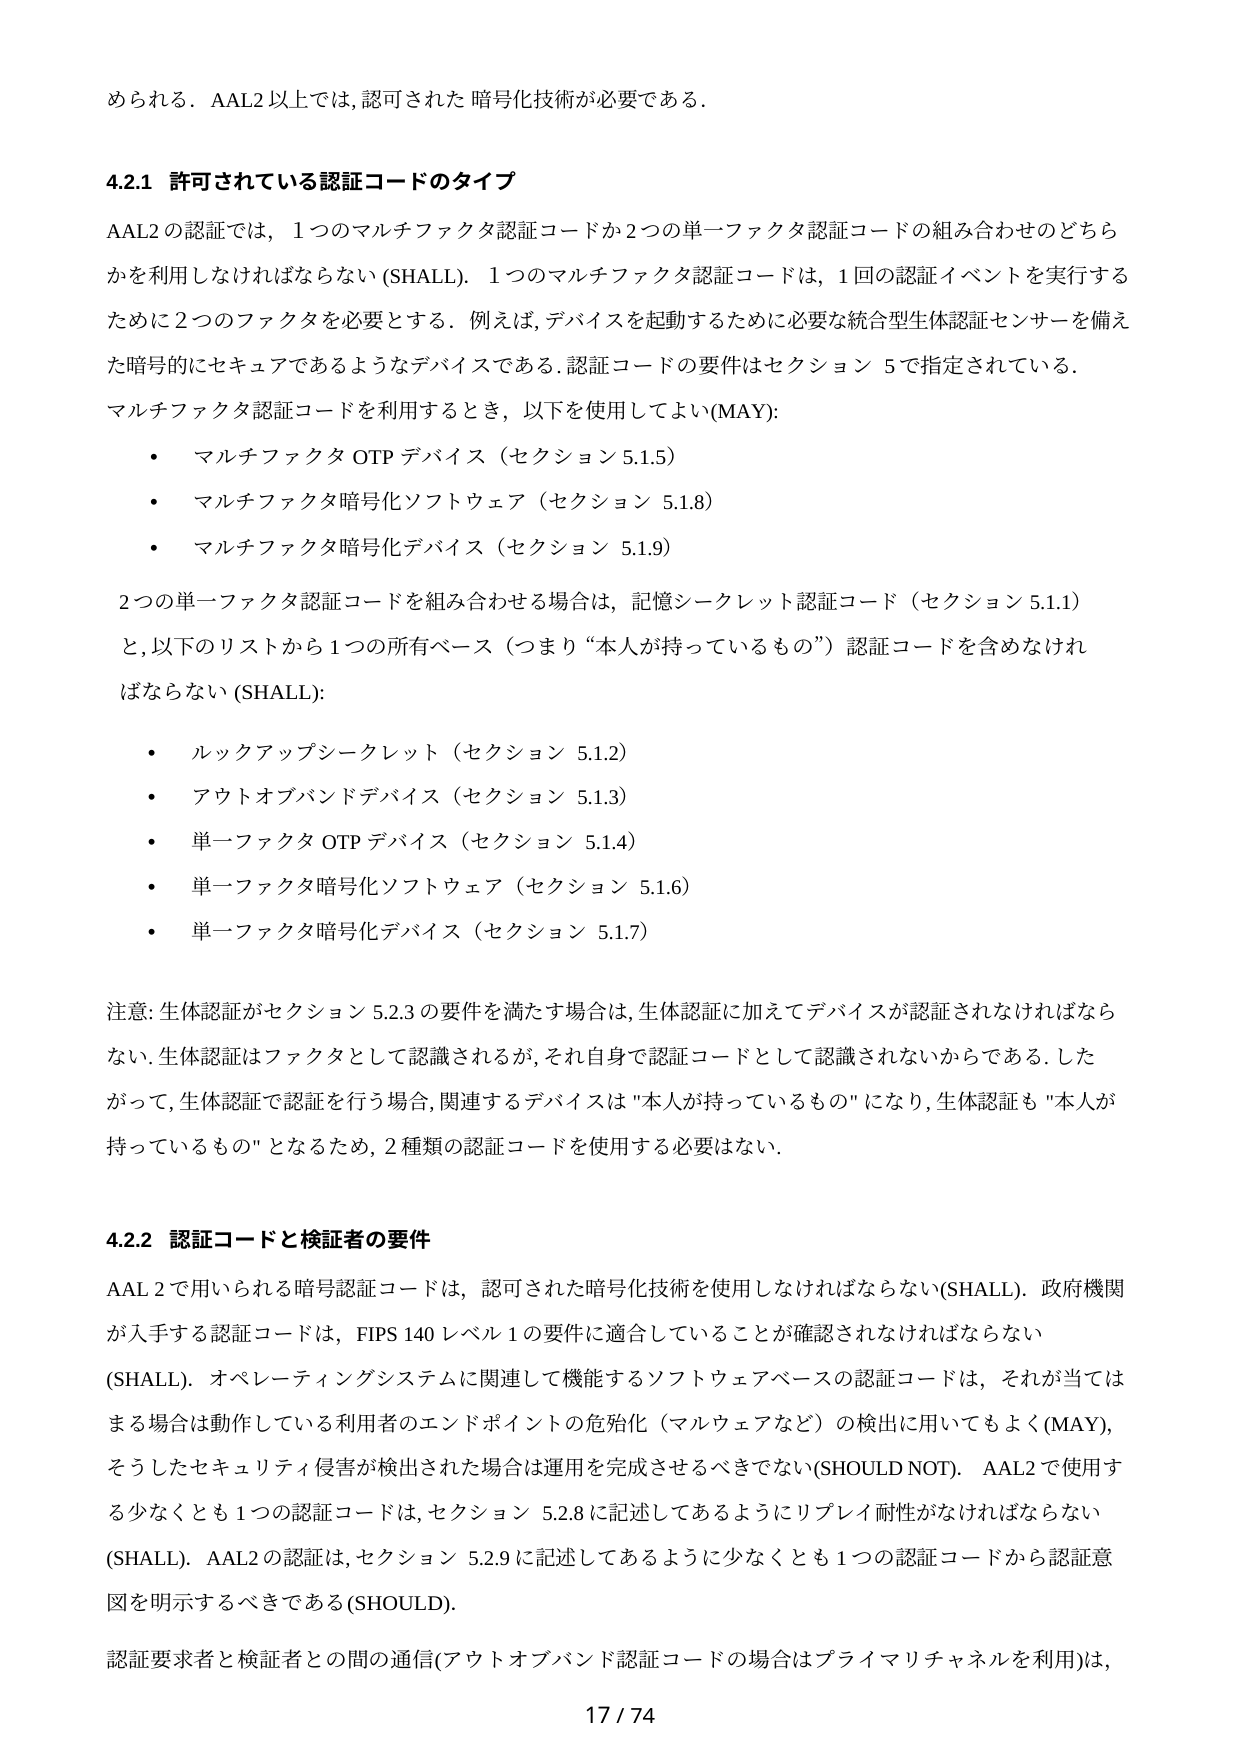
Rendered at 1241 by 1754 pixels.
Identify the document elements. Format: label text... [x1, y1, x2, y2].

list 単一ファクタ暗号化ソフトウェア（セクション 5.1.6） [148, 870, 1134, 900]
list マルチファクタ OTP デバイス（セクション5.1.5） [150, 440, 1134, 470]
text マルチファクタ認証コードを利用するとき，以下を使用してよい(MAY): [106, 394, 1134, 424]
list 単一ファクタ暗号化デバイス（セクション 5.1.7） [148, 915, 1134, 945]
text AAL 2で用いられる暗号認証コードは，認可された暗号化技術を使用しなければならない(SHALL)．政府機関が入手する認証コードは，FIPS 140 レベル 1の要件に適合していることが確認されなければならない(SHALL)．オペレーティングシステムに関連して機能するソフトウェアベースの認証コードは，それが当てはまる場合は動作している利用者のエンドポイントの危殆化（マルウェアなど）の検出に用いてもよく(MAY)，そうしたセキュリティ侵害が検出された場合は運用を完成させるべきでない(SHOULD NOT)． AAL2で使用する少なくとも1つの認証コードは, セクション 5.2.8に記述してあるようにリプレイ耐性がなければならない (SHALL)．AAL2の認証は, セクション 5.2.9に記述してあるように少なくとも1つの認証コードから認証意図を明示するべきである(SHOULD)． [106, 1273, 1134, 1616]
list マルチファクタ暗号化ソフトウェア（セクション 5.1.8） [150, 486, 872, 516]
list マルチファクタ暗号化デバイス（セクション 5.1.9） [150, 531, 872, 561]
list 単一ファクタ OTP デバイス（セクション 5.1.4） [148, 826, 1134, 855]
text AAL2の認証では，１つのマルチファクタ認証コードか2つの単一ファクタ認証コードの組み合わせのどちらかを利用しなければならない (SHALL)．１つのマルチファクタ認証コードは，1回の認証イベントを実行するために２つのファクタを必要とする．例えば, デバイスを起動するために必要な統合型生体認証センサーを備えた暗号的にセキュアであるようなデバイスである. 認証コードの要件はセクション 5で指定されている． [106, 215, 1134, 379]
text 2つの単一ファクタ認証コードを組み合わせる場合は，記憶シークレット認証コード（セクション 5.1.1）と, 以下のリストから1つの所有ベース（つまり “本人が持っているもの”）認証コードを含めなければならない (SHALL): [119, 586, 1103, 705]
subtitle 認証コードと検証者の要件 [106, 1223, 1134, 1254]
subtitle 許可されている認証コードのタイプ [106, 165, 1134, 196]
list ルックアップシークレット（セクション 5.1.2） [148, 736, 1134, 766]
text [106, 83, 1134, 113]
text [106, 1643, 1134, 1673]
list アウトオブバンドデバイス（セクション 5.1.3） [148, 781, 1134, 811]
text 注意: 生体認証がセクション 5.2.3 の要件を満たす場合は, 生体認証に加えてデバイスが認証されなければならない. 生体認証はファクタとして認識されるが, それ自身で認証コードとして認識されないからである. したがって, 生体認証で認証を行う場合, 関連するデバイスは "本人が持っているもの" になり, 生体認証も "本人が持っているもの" となるため, ２種類の認証コードを使用する必要はない. [106, 996, 1134, 1160]
